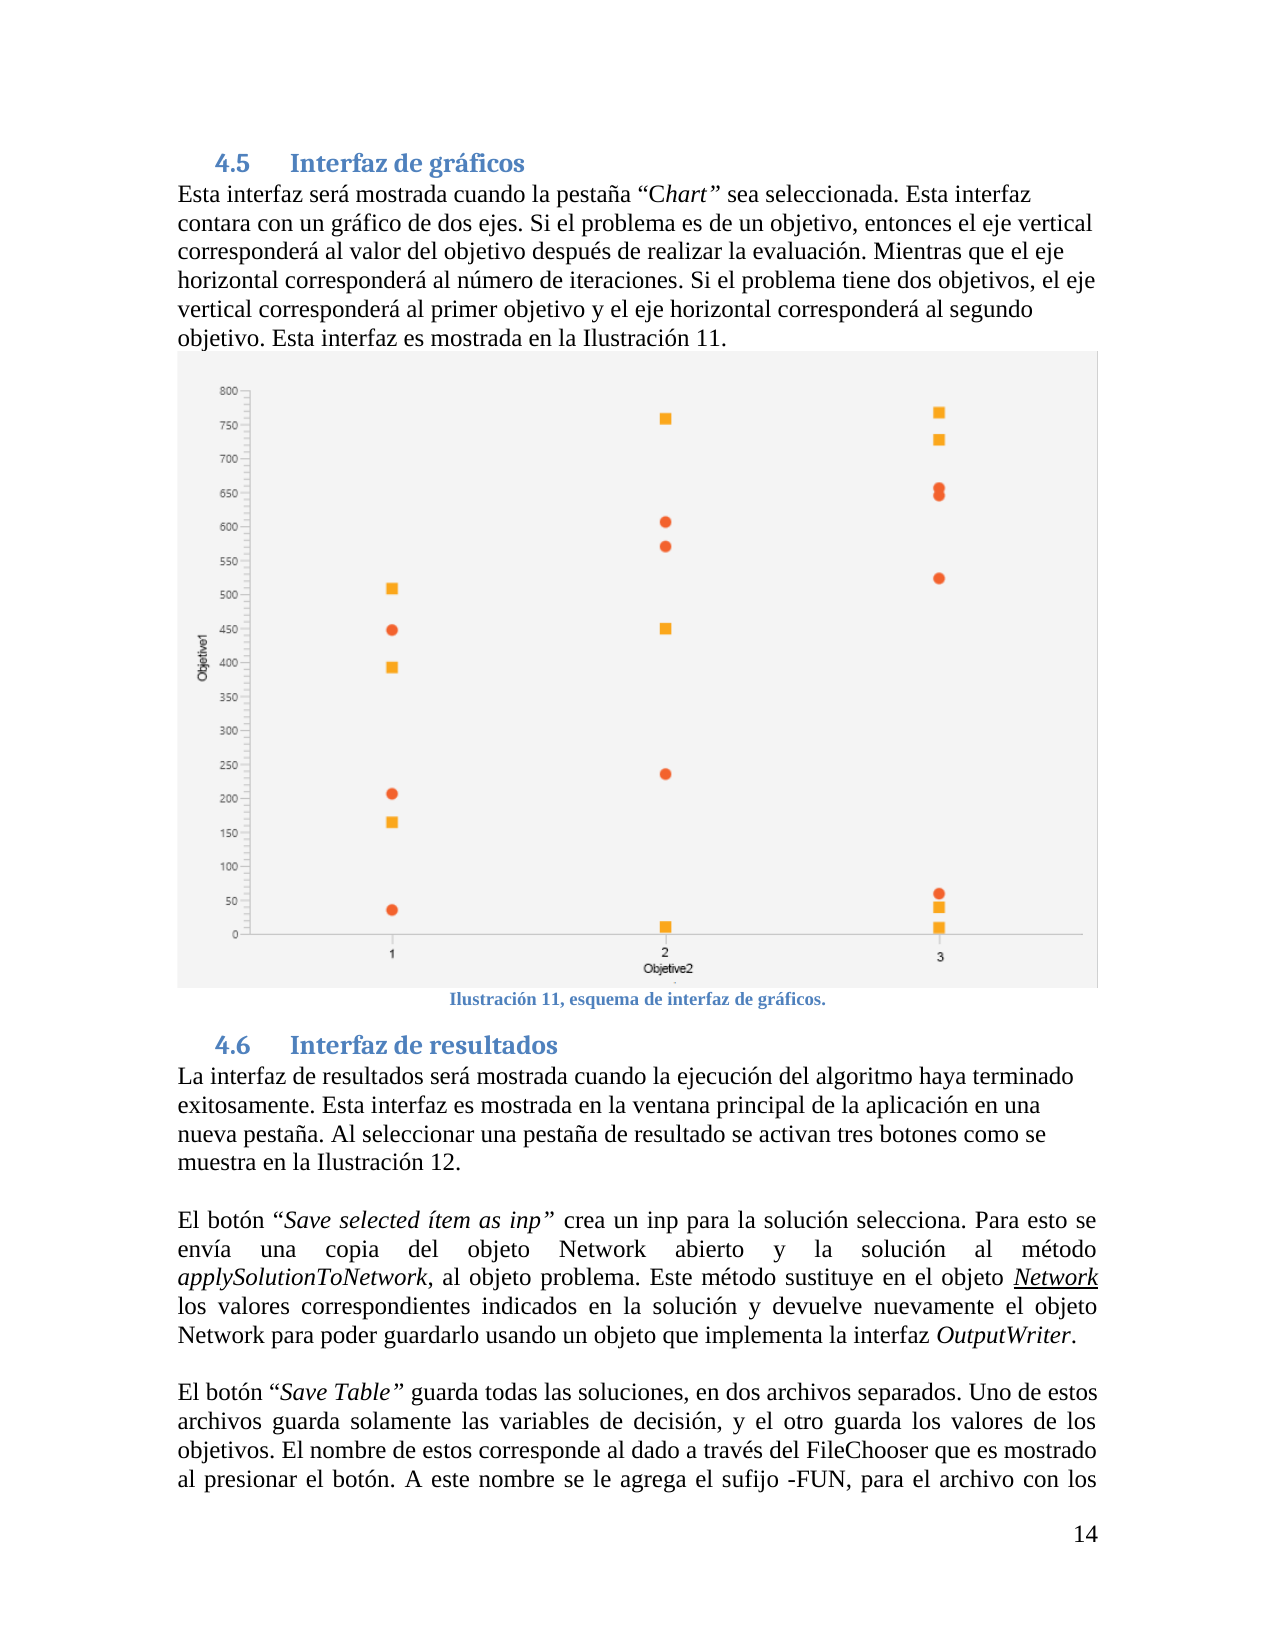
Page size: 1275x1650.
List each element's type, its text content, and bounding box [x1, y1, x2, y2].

text La interfaz de resultados será mostrada cuando la ejecución del algoritmo haya terminado exitosamente. Esta interfaz es mostrada en la ventana principal de la aplicación en una nueva pestaña. Al seleccionar una pestaña de resultado se activan tres botones como se muestra en la Ilustración 12. [177, 1061, 1098, 1176]
subtitle Interfaz de resultados [215, 1030, 1098, 1061]
text El botón “Save selected ítem as inp” crea un inp para la solución selecciona. Para esto se envía una copia del objeto Network abierto y la solución al método applySolutionToNetwork, al objeto problema. Este método sustituye en el objeto Network los valores correspondientes indicados en la solución y devuelve nuevamente el objeto Network para poder guardarlo usando un objeto que implementa la interfaz OutputWriter. [177, 1205, 1098, 1349]
text Esta interfaz será mostrada cuando la pestaña “Chart” sea seleccionada. Esta interfaz contara con un gráfico de dos ejes. Si el problema es de un objetivo, entonces el eje vertical corresponderá al valor del objetivo después de realizar la evaluación. Mientras que el eje horizontal corresponderá al número de iteraciones. Si el problema tiene dos objetivos, el eje vertical corresponderá al primer objetivo y el eje horizontal corresponderá al segundo objetivo. Esta interfaz es mostrada en la Ilustración 11. [177, 179, 1098, 351]
text Ilustración 11, esquema de interfaz de gráficos. [177, 988, 1098, 1009]
subtitle Interfaz de gráficos [215, 148, 1098, 179]
picture [177, 351, 1098, 988]
